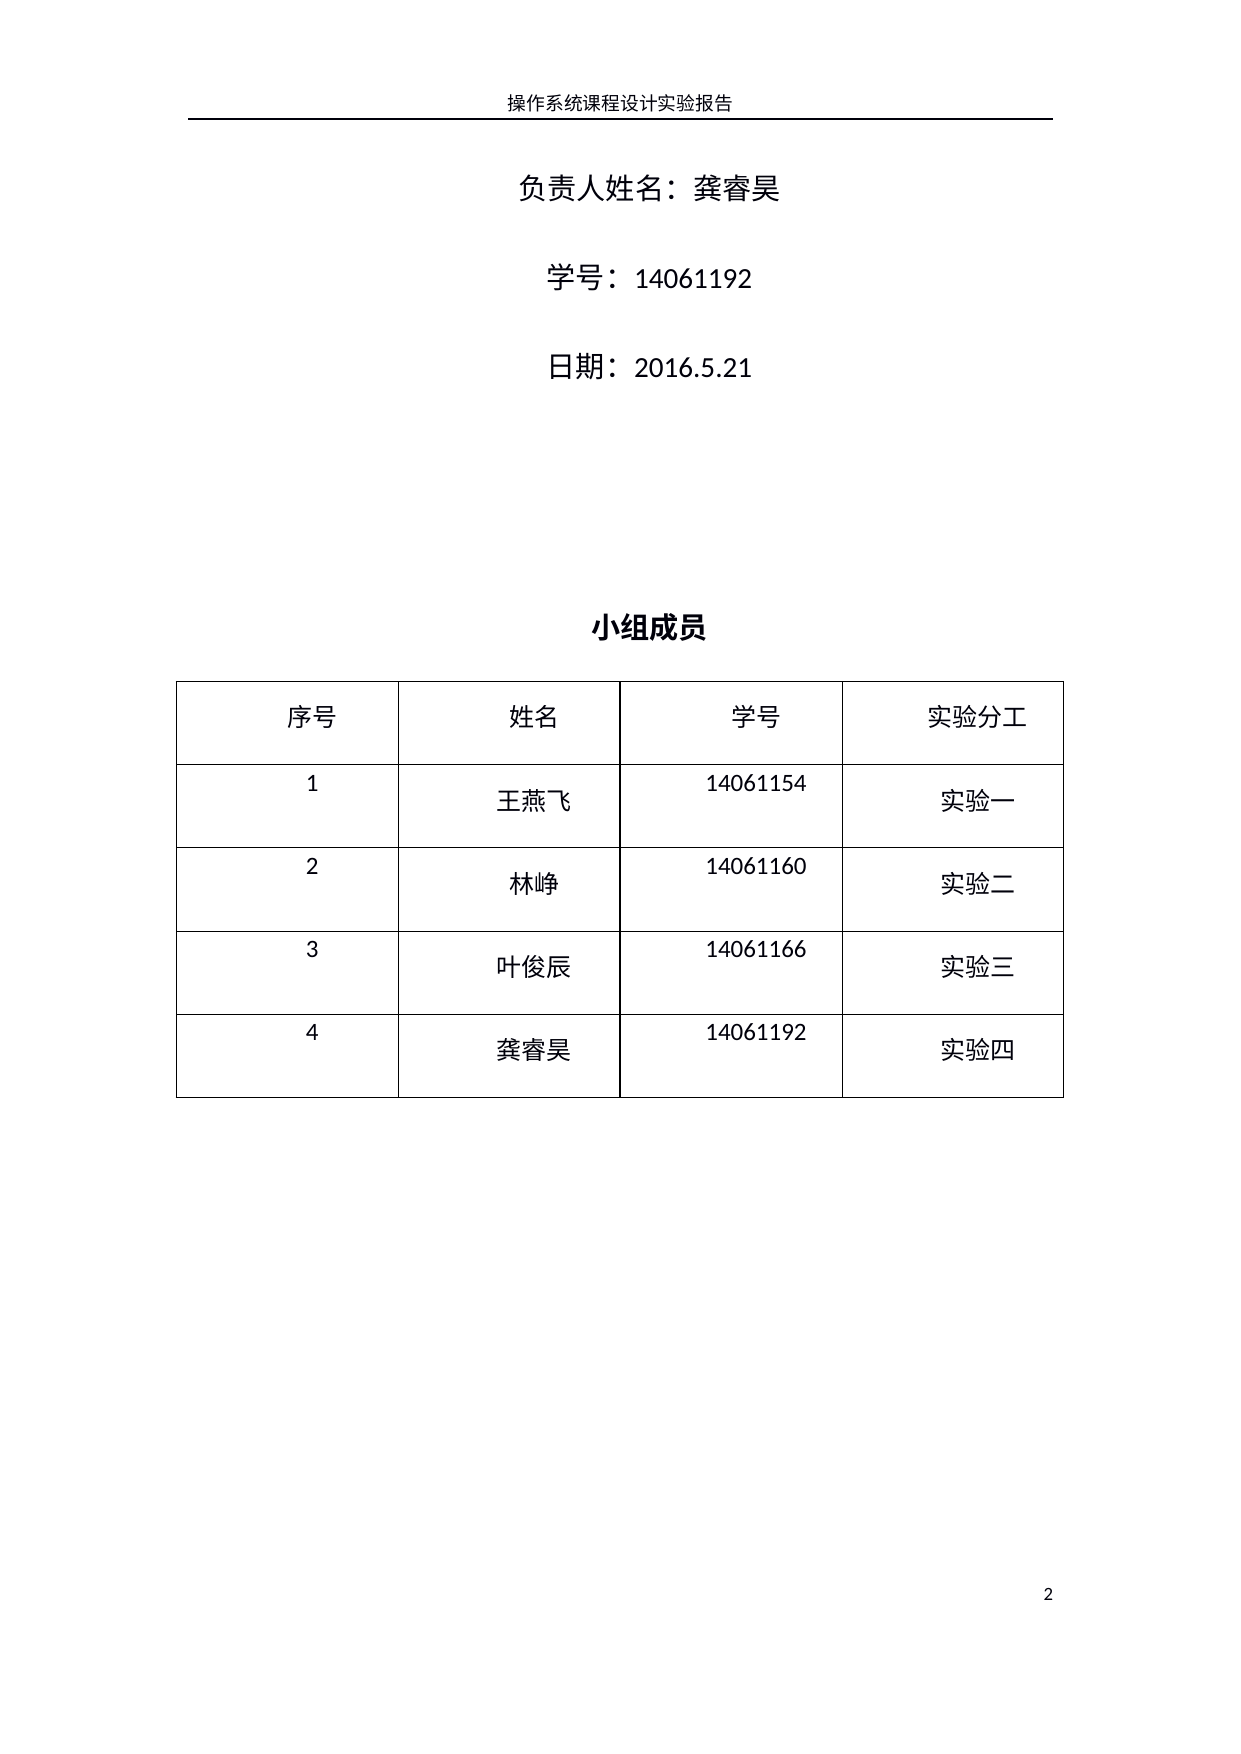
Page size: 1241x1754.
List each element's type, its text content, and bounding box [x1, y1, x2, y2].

text 负责人姓名：龚睿昊 [187, 153, 1053, 221]
text 日期：2016.5.21 [187, 331, 1053, 399]
table_cell 实验三 [843, 932, 1063, 1014]
table_cell 实验二 [843, 848, 1063, 931]
table_cell 14061166 [621, 932, 842, 1014]
table_cell 14061154 [621, 765, 842, 847]
table_cell 实验四 [843, 1015, 1063, 1097]
text 学号：14061192 [187, 242, 1053, 310]
table_cell 1 [177, 765, 398, 847]
table_cell 4 [177, 1015, 398, 1097]
text 小组成员 [187, 592, 1053, 660]
table_header 实验分工 [843, 682, 1063, 764]
table_cell 叶俊辰 [399, 932, 619, 1014]
table_header 姓名 [399, 682, 619, 764]
table_header 学号 [621, 682, 842, 764]
table_cell 王燕飞 [399, 765, 619, 847]
table_cell 14061160 [621, 848, 842, 931]
table_cell 实验一 [843, 765, 1063, 847]
table_cell 龚睿昊 [399, 1015, 619, 1097]
table_cell 3 [177, 932, 398, 1014]
table_cell 2 [177, 848, 398, 931]
table_cell 林峥 [399, 848, 619, 931]
table_header 序号 [177, 682, 398, 764]
table_cell 14061192 [621, 1015, 842, 1097]
